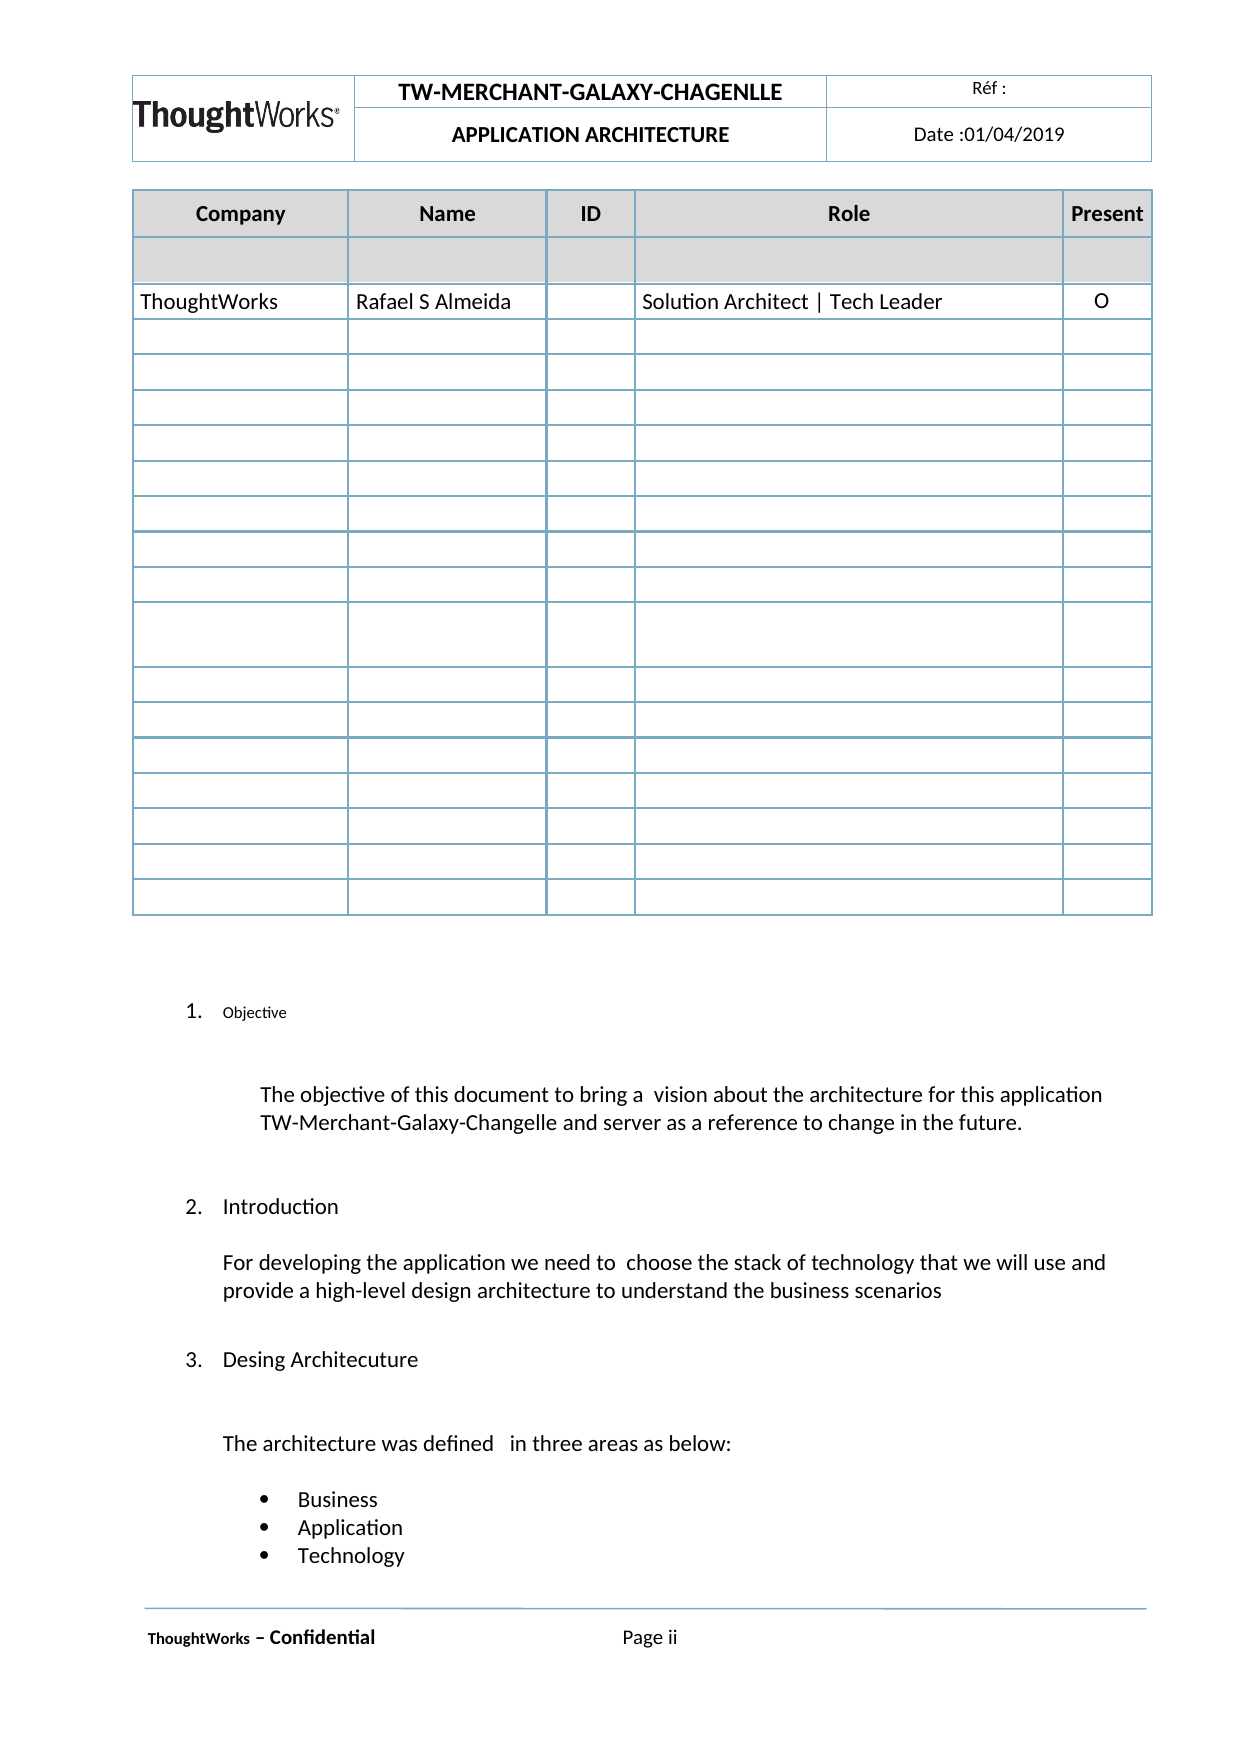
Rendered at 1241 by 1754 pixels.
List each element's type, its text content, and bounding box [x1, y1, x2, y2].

list The objective of this document to bring a vision about the architecture for this application TW-Merchant-Galaxy-Changelle and server as a reference to change in the future. [260, 1080, 1137, 1136]
table_cell [1064, 391, 1151, 424]
table_cell [1064, 238, 1151, 282]
table_cell [134, 568, 347, 601]
table_cell [548, 320, 634, 353]
picture [133, 101, 340, 133]
table_cell [134, 391, 347, 424]
table_cell [349, 568, 545, 601]
table_cell [134, 668, 347, 701]
table_cell [636, 320, 1062, 353]
table_cell [1064, 497, 1151, 530]
table_header Present [1064, 191, 1151, 236]
table_cell [134, 845, 347, 878]
table_cell [636, 462, 1062, 495]
table_cell [548, 462, 634, 495]
table_cell [636, 426, 1062, 459]
table_cell [548, 426, 634, 459]
table_cell [636, 533, 1062, 566]
table_cell [1064, 668, 1151, 701]
table_cell [548, 391, 634, 424]
table_cell [636, 238, 1062, 282]
table_cell [349, 845, 545, 878]
table_cell [548, 603, 634, 666]
table_cell [134, 320, 347, 353]
list Application [260, 1513, 1137, 1541]
table_header Company [134, 191, 347, 236]
table_cell [134, 809, 347, 843]
table_cell [636, 880, 1062, 913]
table_cell [349, 426, 545, 459]
table_cell [134, 880, 347, 913]
table_cell [548, 703, 634, 736]
table_cell [349, 355, 545, 389]
table_cell [349, 238, 545, 282]
table_cell [636, 739, 1062, 772]
table_cell [548, 533, 634, 566]
table_cell [349, 533, 545, 566]
table_cell [134, 462, 347, 495]
table_cell [349, 320, 545, 353]
table_cell [349, 668, 545, 701]
table_cell Rafael S Almeida [349, 285, 545, 318]
table_cell Solution Architect | Tech Leader [636, 285, 1062, 318]
table_cell [134, 497, 347, 530]
table_cell [349, 809, 545, 843]
table_cell [548, 238, 634, 282]
table_cell [636, 809, 1062, 843]
table_cell [1064, 603, 1151, 666]
table_cell [349, 774, 545, 807]
list Introduction [185, 1192, 1137, 1220]
table_cell [636, 774, 1062, 807]
table_cell [548, 497, 634, 530]
table_cell [548, 880, 634, 913]
table_cell [349, 603, 545, 666]
table_cell [349, 497, 545, 530]
table_cell O [1064, 285, 1151, 318]
table_cell [1064, 355, 1151, 389]
table_cell [349, 462, 545, 495]
table_cell [349, 880, 545, 913]
table_cell [636, 497, 1062, 530]
table_cell [1064, 462, 1151, 495]
table_cell [134, 703, 347, 736]
list The architecture was defined in three areas as below: [223, 1429, 1137, 1457]
table_header Role [636, 191, 1062, 236]
list Desing Architecuture [185, 1345, 1137, 1373]
table_header Name [349, 191, 545, 236]
table_cell [1064, 426, 1151, 459]
table_cell [548, 774, 634, 807]
table_cell [636, 603, 1062, 666]
table_cell [349, 739, 545, 772]
table_cell [1064, 880, 1151, 913]
table_cell [548, 285, 634, 318]
table_cell [1064, 568, 1151, 601]
table_cell [1064, 845, 1151, 878]
table_cell [636, 391, 1062, 424]
table_cell [1064, 533, 1151, 566]
table_cell [1064, 703, 1151, 736]
table_header ID [548, 191, 634, 236]
table_cell [636, 703, 1062, 736]
list Technology [260, 1541, 1137, 1569]
table_cell [1064, 739, 1151, 772]
table_cell [349, 391, 545, 424]
table_cell [548, 568, 634, 601]
table_cell [134, 355, 347, 389]
table_cell [636, 568, 1062, 601]
table_cell [548, 739, 634, 772]
table_cell [134, 603, 347, 666]
table_cell [1064, 774, 1151, 807]
table_cell [134, 739, 347, 772]
table_cell [134, 426, 347, 459]
table_cell [548, 668, 634, 701]
table_cell [349, 703, 545, 736]
table_cell [134, 774, 347, 807]
list For developing the application we need to choose the stack of technology that we will use and provide a high-level design architecture to understand the business scenarios [223, 1248, 1137, 1304]
list Business [260, 1485, 1137, 1513]
table_cell [548, 809, 634, 843]
table_cell [636, 355, 1062, 389]
table_cell [636, 668, 1062, 701]
table_cell [548, 845, 634, 878]
table_cell [636, 845, 1062, 878]
table_cell [1064, 320, 1151, 353]
list Objective [185, 996, 1137, 1024]
table_cell [134, 533, 347, 566]
table_cell [548, 355, 634, 389]
table_cell [134, 238, 347, 282]
table_cell ThoughtWorks [134, 285, 347, 318]
table_cell [1064, 809, 1151, 843]
